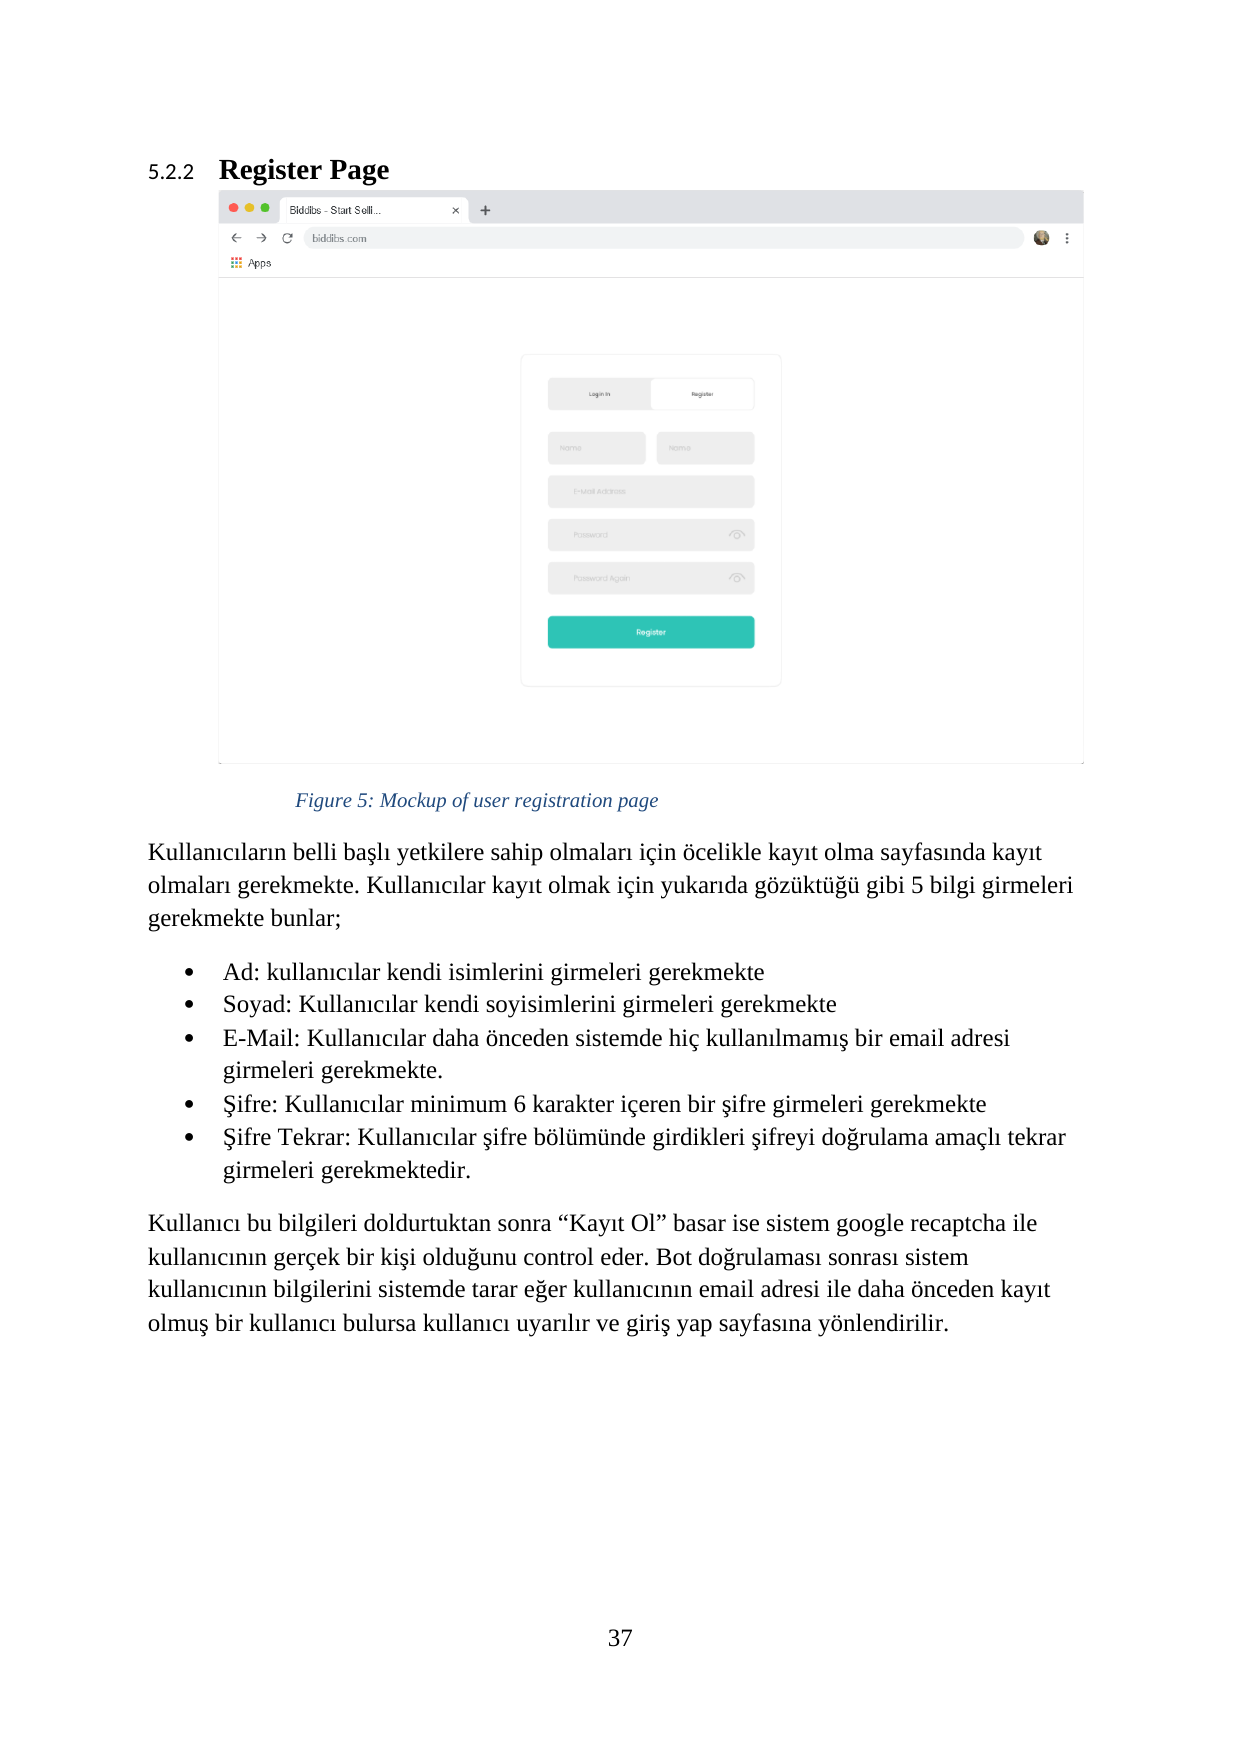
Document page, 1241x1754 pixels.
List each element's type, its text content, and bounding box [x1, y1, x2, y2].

text Kullanıcıların belli başlı yetkilere sahip olmaları için öcelikle kayıt olma sayfasında kayıt olmaları gerekmekte. Kullanıcılar kayıt olmak için yukarıda gözüktüğü gibi 5 bilgi girmeleri gerekmekte bunlar; [148, 837, 1093, 931]
picture [218, 190, 1084, 764]
list Soyad: Kullanıcılar kendi soyisimlerini girmeleri gerekmekte [185, 989, 1093, 1018]
list Ad: kullanıcılar kendi isimlerini girmeleri gerekmekte [185, 957, 1093, 985]
list Şifre Tekrar: Kullanıcılar şifre bölümünde girdikleri şifreyi doğrulama amaçlı tekrar girmeleri gerekmektedir. [185, 1122, 1093, 1183]
text Figure 5: Mockup of user registration page [295, 788, 1093, 812]
subtitle Register Page [148, 152, 1093, 185]
list Şifre: Kullanıcılar minimum 6 karakter içeren bir şifre girmeleri gerekmekte [185, 1089, 1093, 1117]
list E-Mail: Kullanıcılar daha önceden sistemde hiç kullanılmamış bir email adresi girmeleri gerekmekte. [185, 1023, 1093, 1084]
text Kullanıcı bu bilgileri doldurtuktan sonra “Kayıt Ol” basar ise sistem google recaptcha ile kullanıcının gerçek bir kişi olduğunu control eder. Bot doğrulaması sonrası sistem kullanıcının bilgilerini sistemde tarar eğer kullanıcının email adresi ile daha önceden kayıt olmuş bir kullanıcı bulursa kullanıcı uyarılır ve giriş yap sayfasına yönlendirilir. [148, 1208, 1093, 1336]
